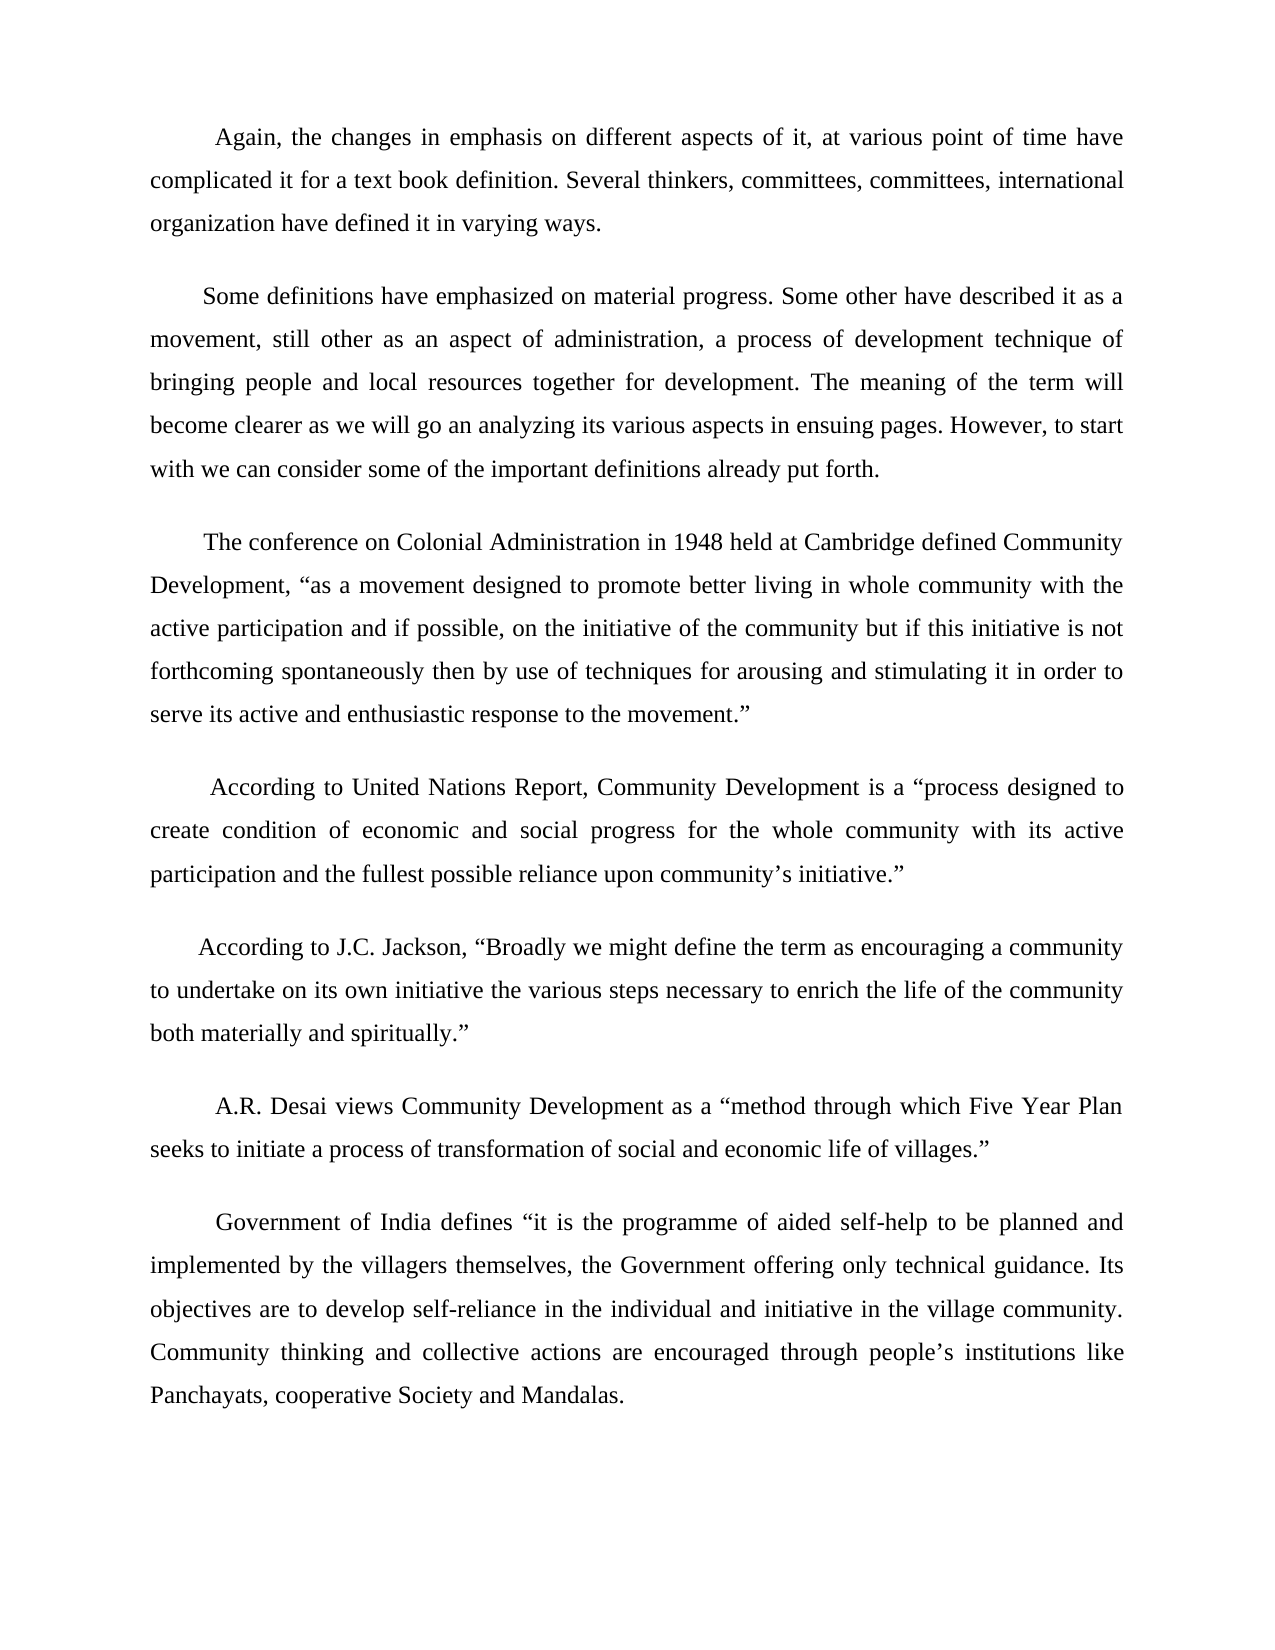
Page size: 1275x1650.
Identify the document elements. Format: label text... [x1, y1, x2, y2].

text According to United Nations Report, Community Development is a “process designed to create condition of economic and social progress for the whole community with its active participation and the fullest possible reliance upon community’s initiative.” [150, 772, 1125, 887]
text According to J.C. Jackson, “Broadly we might define the term as encouraging a community to undertake on its own initiative the various steps necessary to enrich the life of the community both materially and spiritually.” [150, 932, 1125, 1047]
text The conference on Colonial Administration in 1948 held at Cambridge defined Community Development, “as a movement designed to promote better living in whole community with the active participation and if possible, on the initiative of the community but if this initiative is not forthcoming spontaneously then by use of techniques for arousing and stimulating it in order to serve its active and enthusiastic response to the movement.” [150, 527, 1125, 728]
text A.R. Desai views Community Development as a “method through which Five Year Plan seeks to initiate a process of transformation of social and economic life of villages.” [150, 1091, 1125, 1163]
text Again, the changes in emphasis on different aspects of it, at various point of time have complicated it for a text book definition. Several thinkers, committees, committees, international organization have defined it in varying ways. [150, 122, 1125, 237]
text Some definitions have emphasized on material progress. Some other have described it as a movement, still other as an aspect of administration, a process of development technique of bringing people and local resources together for development. The meaning of the term will become clearer as we will go an analyzing its various aspects in ensuing pages. However, to start with we can consider some of the important definitions already put forth. [150, 281, 1125, 482]
text Government of India defines “it is the programme of aided self-help to be planned and implemented by the villagers themselves, the Government offering only technical guidance. Its objectives are to develop self-reliance in the individual and initiative in the village community. Community thinking and collective actions are encouraged through people’s institutions like Panchayats, cooperative Society and Mandalas. [150, 1207, 1125, 1409]
